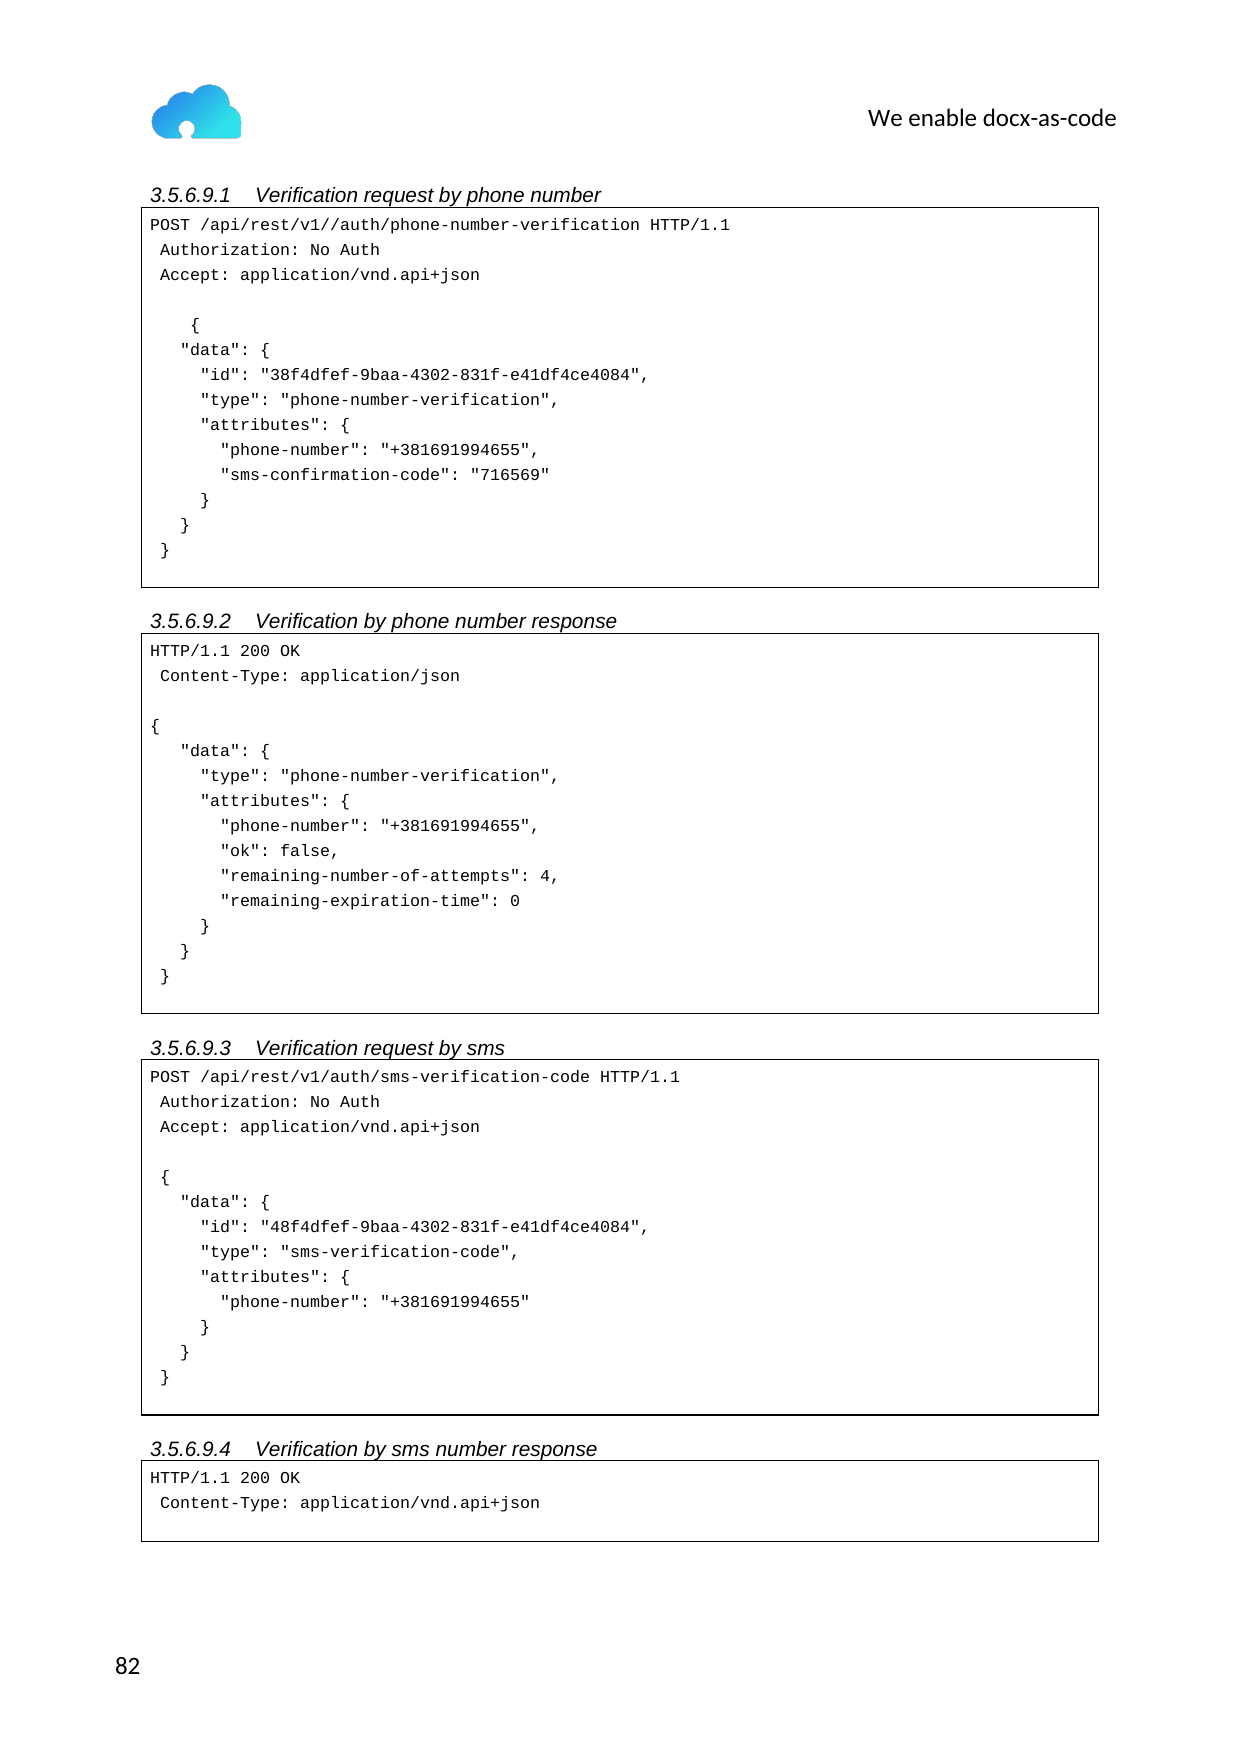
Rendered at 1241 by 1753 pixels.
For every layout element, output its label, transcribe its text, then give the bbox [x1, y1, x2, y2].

text { "data": { "type": "phone-number-verification", "attributes": { "phone-number": "+381691994655", "ok": false, "remaining-number-of-attempts": 4, "remaining-expiration-time": 0 } } } [142, 708, 1098, 1013]
text HTTP/1.1 200 OK Content-Type: application/json [142, 634, 1098, 708]
picture [150, 73, 243, 153]
subtitle Verification by phone number response [150, 609, 1090, 633]
subtitle Verification by sms number response [150, 1436, 1090, 1460]
text POST /api/rest/v1/auth/sms-verification-code HTTP/1.1 Authorization: No Auth Accept: application/vnd.api+json { "data": { "id": "48f4dfef-9baa-4302-831f-e41df4ce4084", "type": "sms-verification-code", "attributes": { "phone-number": "+381691994655" } } } [142, 1060, 1098, 1414]
subtitle Verification request by sms [150, 1035, 1090, 1059]
text HTTP/1.1 200 OK Content-Type: application/vnd.api+json [142, 1461, 1098, 1541]
text POST /api/rest/v1//auth/phone-number-verification HTTP/1.1 Authorization: No Auth Accept: application/vnd.api+json { "data": { "id": "38f4dfef-9baa-4302-831f-e41df4ce4084", "type": "phone-number-verification", "attributes": { "phone-number": "+381691994655", "sms-confirmation-code": "716569" } } } [142, 208, 1098, 587]
subtitle Verification request by phone number [150, 183, 1090, 207]
